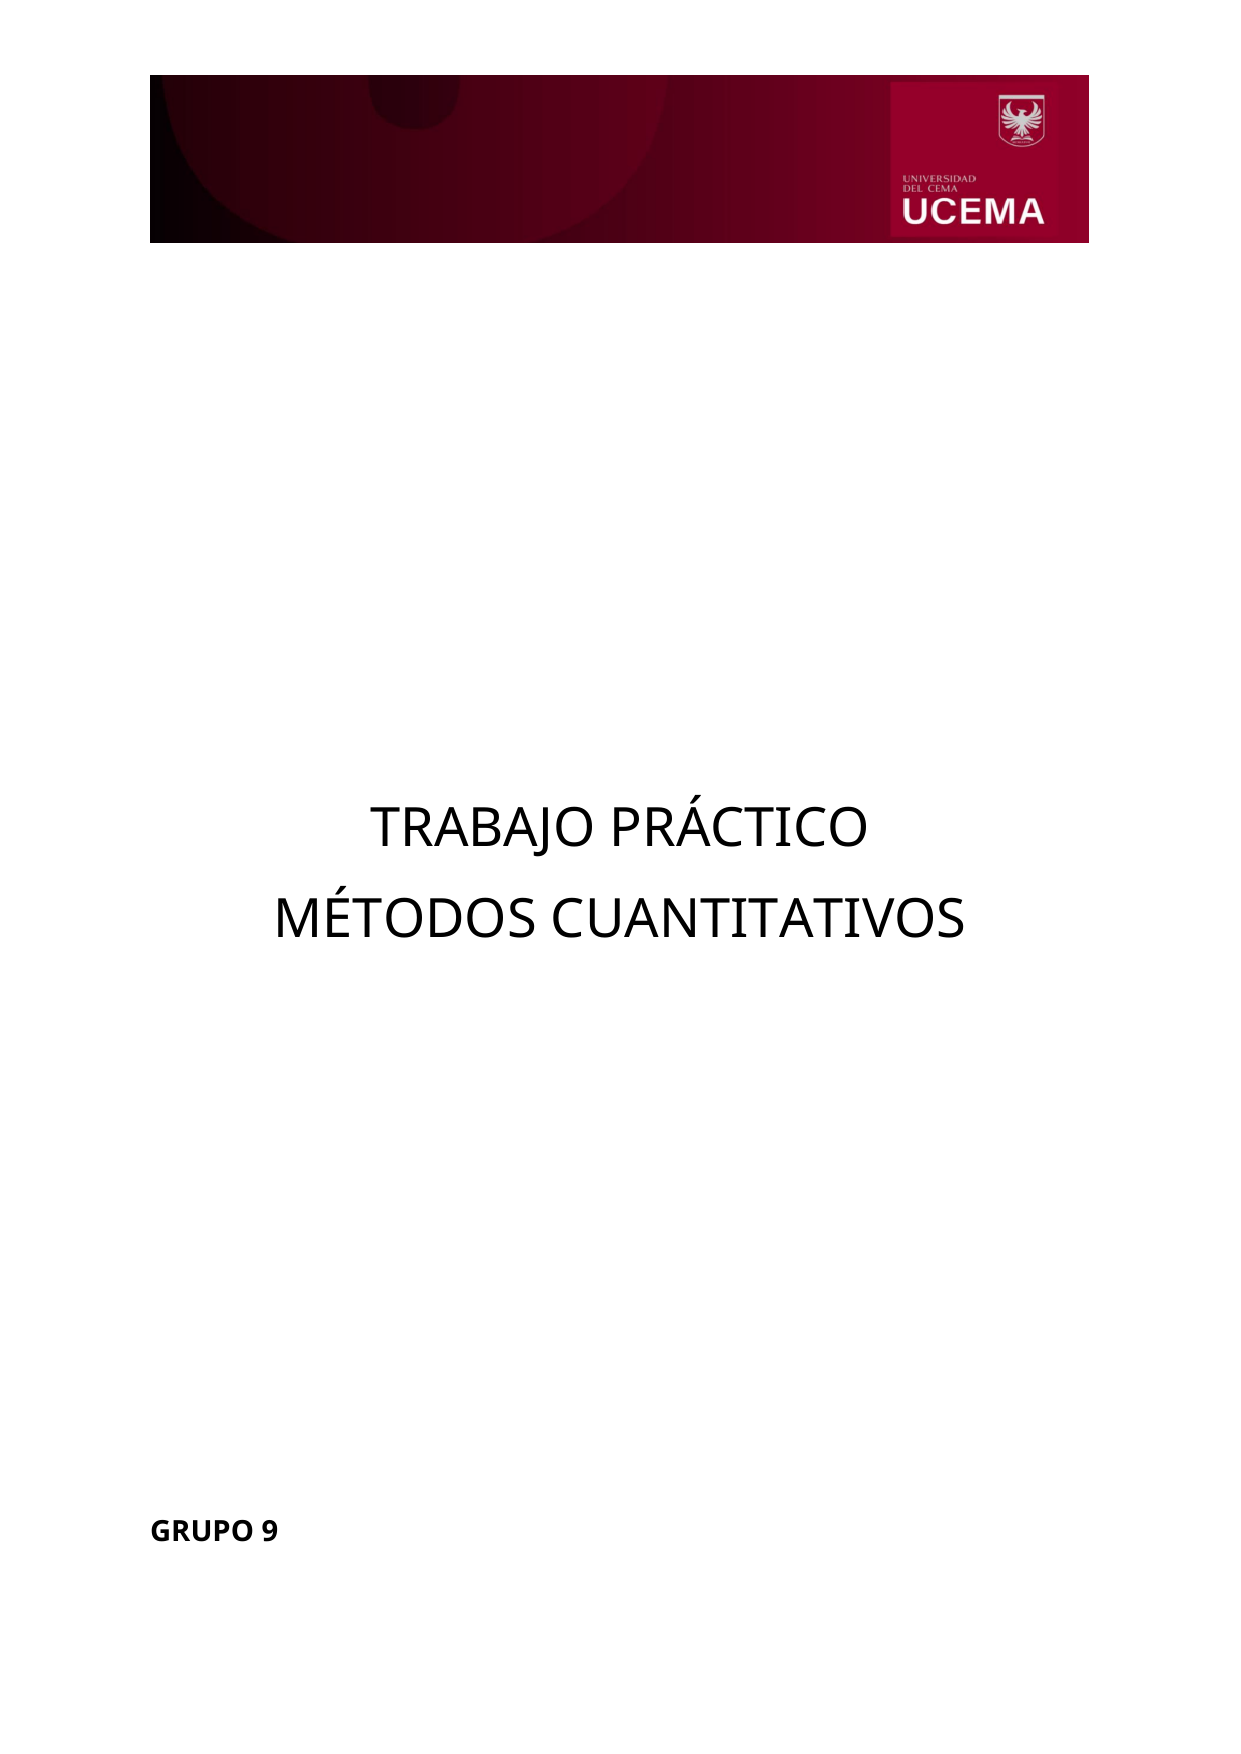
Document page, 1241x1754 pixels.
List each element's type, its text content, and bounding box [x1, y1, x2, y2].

title MÉTODOS CUANTITATIVOS [150, 880, 1090, 953]
text GRUPO 9 [150, 1510, 1090, 1549]
title TRABAJO PRÁCTICO [150, 789, 1090, 862]
picture [150, 75, 1089, 243]
